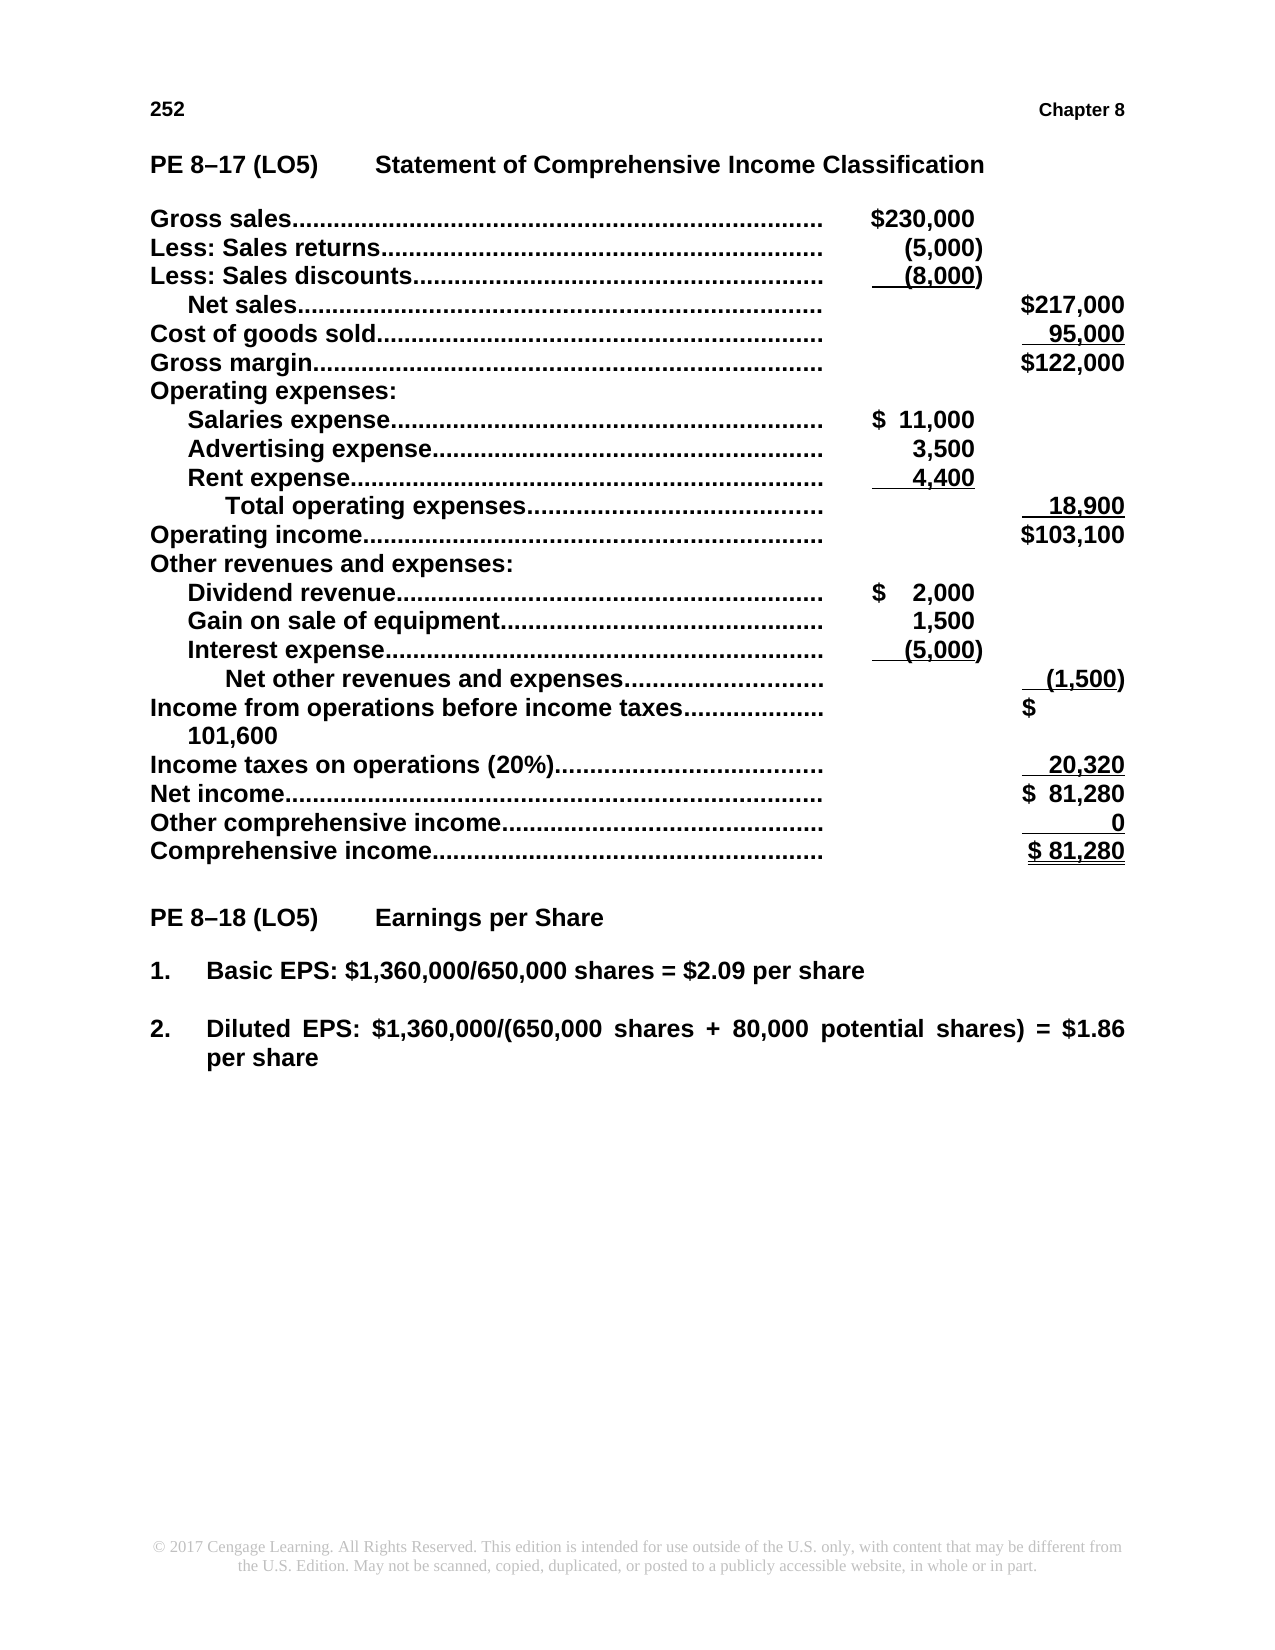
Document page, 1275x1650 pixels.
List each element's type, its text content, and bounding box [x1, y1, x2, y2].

text Gain on sale of equipment 1,500 [150, 606, 1125, 635]
text Less: Sales returns (5,000) [150, 232, 1125, 261]
text Advertising expense 3,500 [150, 434, 1125, 462]
text Comprehensive income $ 81,280 [150, 836, 1125, 865]
text Income taxes on operations (20%) 20,320 [150, 750, 1125, 779]
text Gross margin $122,000 [150, 347, 1125, 376]
list 1. Basic EPS: $1,360,000/650,000 shares = $2.09 per share [150, 956, 1125, 985]
text Net sales $217,000 [150, 290, 1125, 319]
text Operating income $103,100 [150, 520, 1125, 549]
subtitle PE 8–18 (LO5) Earnings per Share [150, 902, 1125, 931]
text Dividend revenue $ 2,000 [150, 577, 1125, 606]
text Cost of goods sold 95,000 [150, 319, 1125, 347]
text Other comprehensive income 0 [150, 807, 1125, 836]
list 2. Diluted EPS: $1,360,000/(650,000 shares + 80,000 potential shares) = $1.86 per share [150, 1014, 1125, 1071]
text Less: Sales discounts (8,000) [150, 261, 1125, 290]
text Rent expense 4,400 [150, 462, 1125, 491]
text Gross sales $230,000 [150, 204, 1125, 232]
text Income from operations before income taxes $ 101,600 [150, 692, 1125, 750]
text Interest expense (5,000) [150, 635, 1125, 664]
subtitle PE 8–17 (LO5) Statement of Comprehensive Income Classification [150, 150, 1125, 179]
text Net other revenues and expenses (1,500) [150, 664, 1125, 692]
text Salaries expense $ 11,000 [150, 405, 1125, 434]
text Other revenues and expenses: [150, 549, 1125, 577]
text Total operating expenses 18,900 [150, 491, 1125, 520]
text Net income $ 81,280 [150, 779, 1125, 807]
text Operating expenses: [150, 376, 1125, 405]
